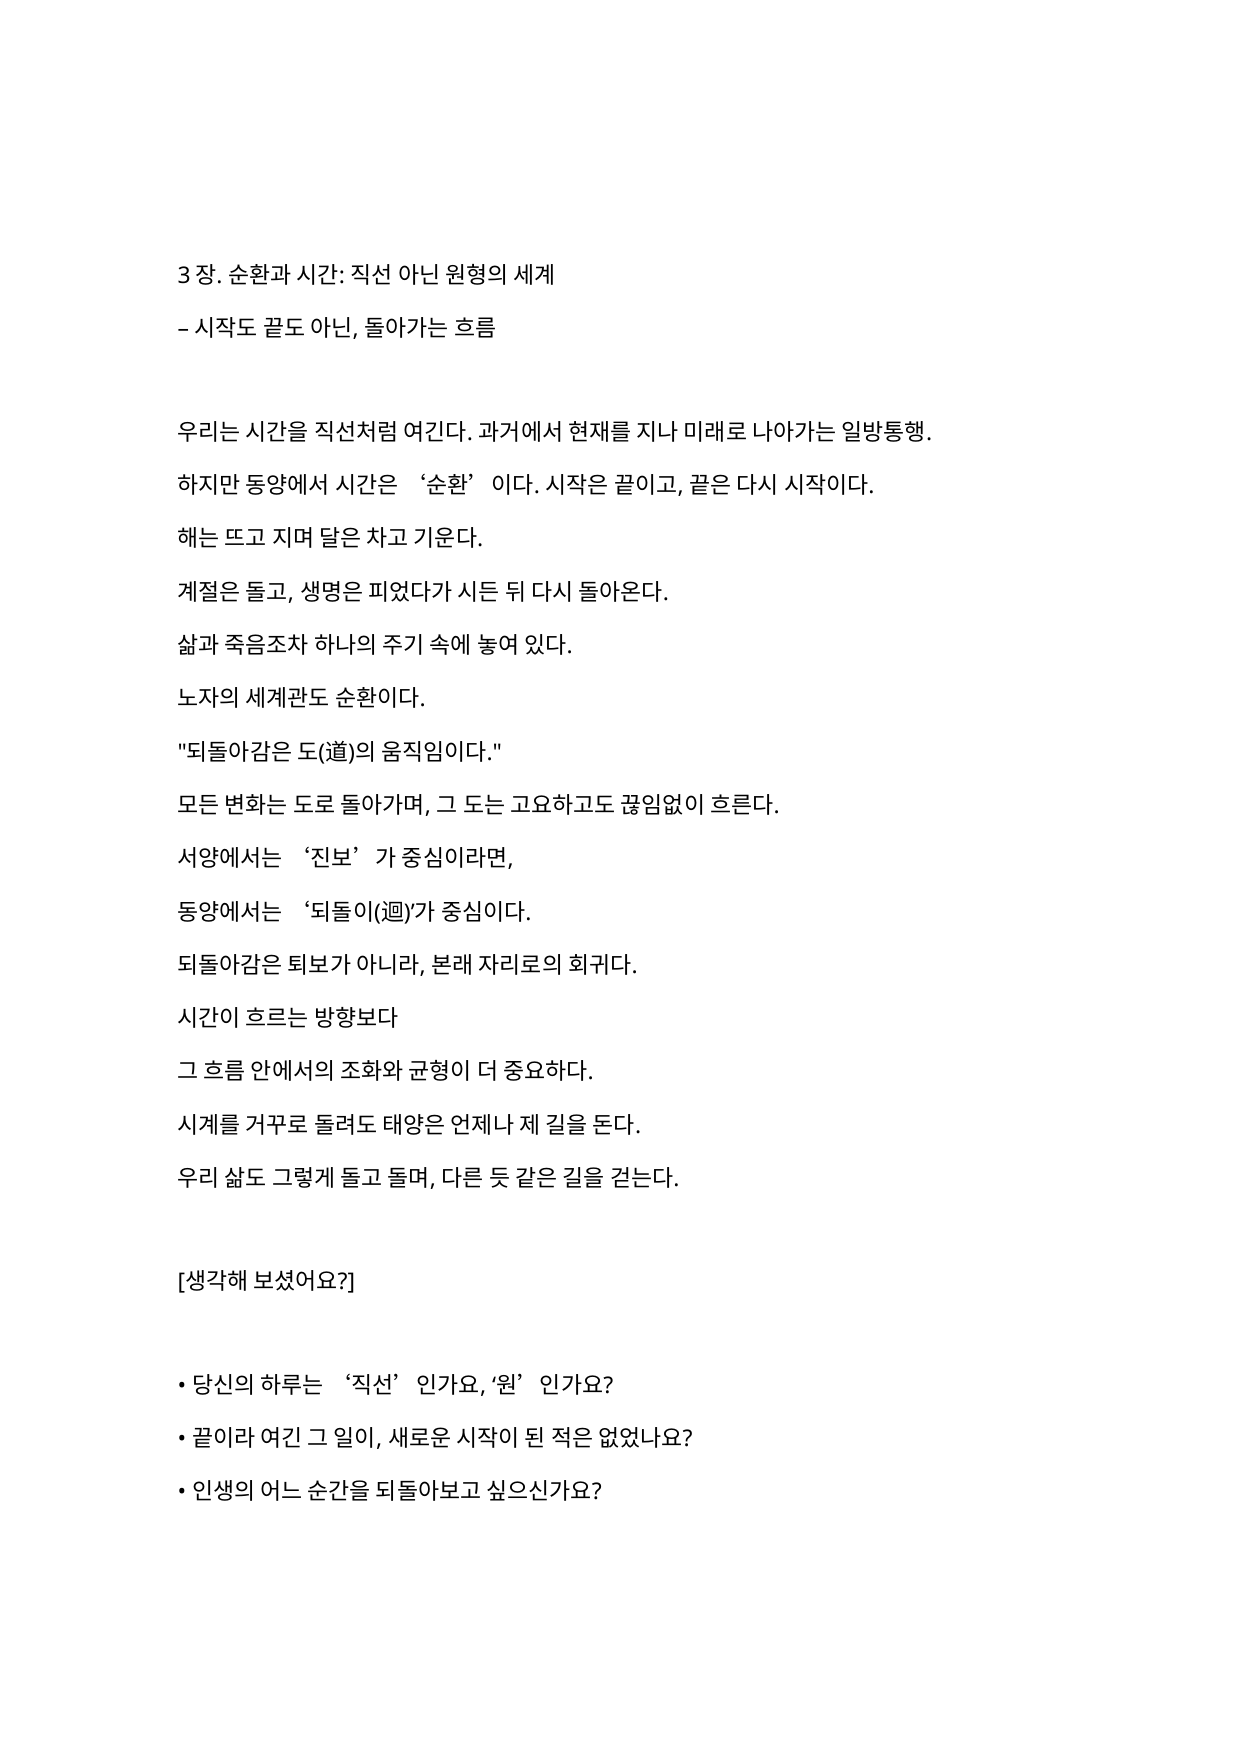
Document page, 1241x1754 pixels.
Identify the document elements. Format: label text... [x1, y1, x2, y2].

text "되돌아감은 도(道)의 움직임이다." [177, 733, 1063, 767]
text • 인생의 어느 순간을 되돌아보고 싶으신가요? [177, 1473, 1063, 1506]
text • 당신의 하루는 ‘직선’인가요, ‘원’인가요? [177, 1366, 1063, 1400]
text – 시작도 끝도 아닌, 돌아가는 흐름 [177, 310, 1063, 343]
text 우리 삶도 그렇게 돌고 돌며, 다른 듯 같은 길을 걷는다. [177, 1160, 1063, 1193]
text 동양에서는 ‘되돌이(迴)’가 중심이다. [177, 893, 1063, 927]
text 시간이 흐르는 방향보다 [177, 1000, 1063, 1033]
text 서양에서는 ‘진보’가 중심이라면, [177, 840, 1063, 873]
text 해는 뜨고 지며 달은 차고 기운다. [177, 520, 1063, 553]
text 모든 변화는 도로 돌아가며, 그 도는 고요하고도 끊임없이 흐른다. [177, 787, 1063, 820]
text 하지만 동양에서 시간은 ‘순환’이다. 시작은 끝이고, 끝은 다시 시작이다. [177, 467, 1063, 500]
text 노자의 세계관도 순환이다. [177, 680, 1063, 713]
text 그 흐름 안에서의 조화와 균형이 더 중요하다. [177, 1053, 1063, 1086]
text 계절은 돌고, 생명은 피었다가 시든 뒤 다시 돌아온다. [177, 573, 1063, 607]
text 삶과 죽음조차 하나의 주기 속에 놓여 있다. [177, 627, 1063, 660]
text 시계를 거꾸로 돌려도 태양은 언제나 제 길을 돈다. [177, 1106, 1063, 1140]
text [생각해 보셨어요?] [177, 1263, 1063, 1296]
text • 끝이라 여긴 그 일이, 새로운 시작이 된 적은 없었나요? [177, 1420, 1063, 1453]
text 되돌아감은 퇴보가 아니라, 본래 자리로의 회귀다. [177, 947, 1063, 980]
text 3장. 순환과 시간: 직선 아닌 원형의 세계 [177, 257, 1063, 290]
text 우리는 시간을 직선처럼 여긴다. 과거에서 현재를 지나 미래로 나아가는 일방통행. [177, 413, 1063, 447]
